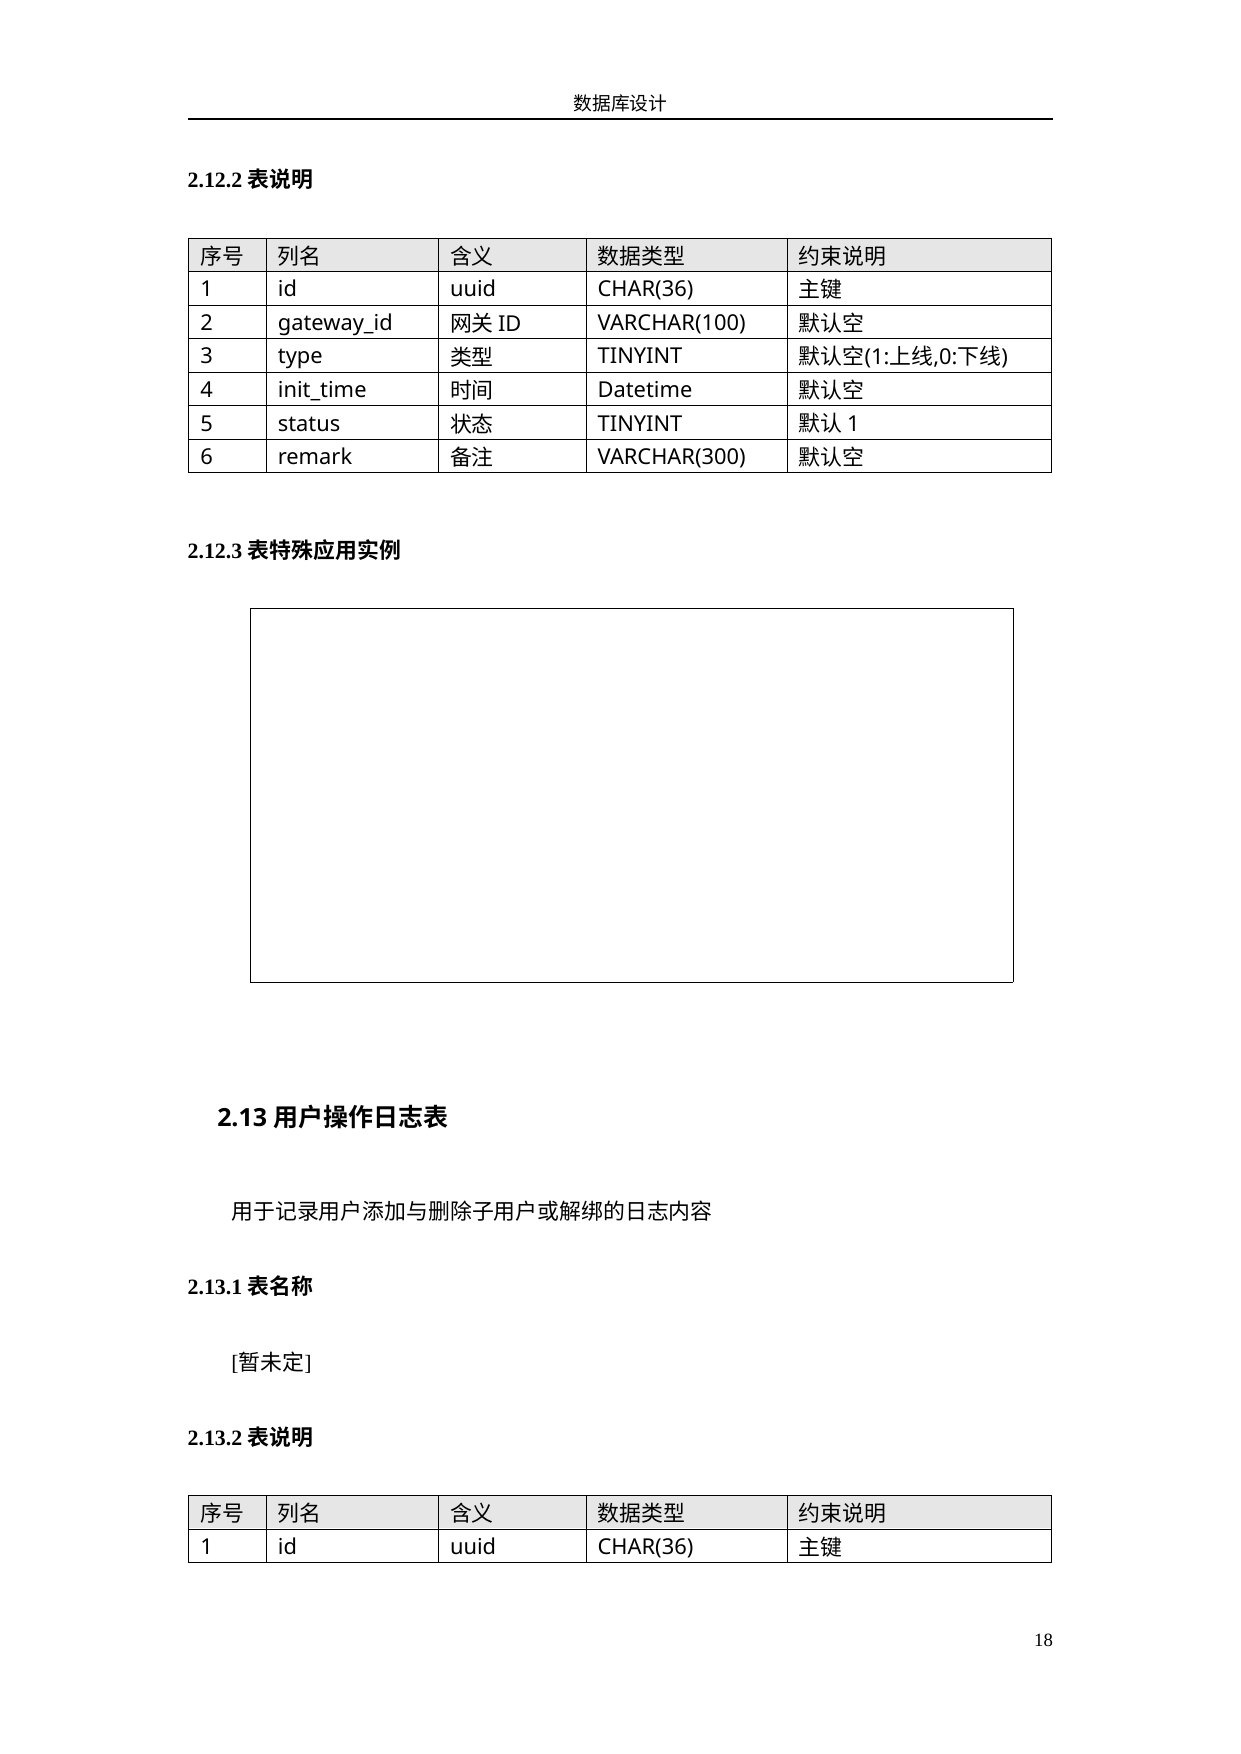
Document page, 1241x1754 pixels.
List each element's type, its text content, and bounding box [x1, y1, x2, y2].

table_cell 1 [189, 1530, 266, 1562]
table_cell CHAR(36) [587, 272, 787, 304]
table_cell 2 [189, 306, 266, 338]
table_header 数据类型 [587, 1496, 787, 1528]
table_cell 默认空 [788, 373, 1051, 405]
table_cell 备注 [439, 440, 586, 472]
table_header 列名 [267, 239, 438, 271]
subtitle 表说明 [187, 162, 1053, 194]
text [暂未定] [187, 1344, 1053, 1377]
table_cell uuid [439, 1530, 586, 1562]
table_cell 主键 [788, 1530, 1051, 1562]
table_header 含义 [439, 239, 586, 271]
table_cell 默认空(1:上线,0:下线) [788, 339, 1051, 372]
table_cell init_time [267, 373, 438, 405]
table_cell 时间 [439, 373, 586, 405]
table_header 含义 [439, 1496, 586, 1528]
table_cell TINYINT [587, 339, 787, 372]
table_header 约束说明 [788, 239, 1051, 271]
text 用于记录用户添加与删除子用户或解绑的日志内容 [187, 1193, 1053, 1226]
subtitle 表说明 [187, 1419, 1053, 1452]
table_cell status [267, 406, 438, 439]
table_cell remark [267, 440, 438, 472]
table_cell gateway_id [267, 306, 438, 338]
table_header 列名 [267, 1496, 438, 1528]
subtitle 表名称 [187, 1269, 1053, 1301]
table_cell 4 [189, 373, 266, 405]
table_cell CHAR(36) [587, 1530, 787, 1562]
table_cell VARCHAR(100) [587, 306, 787, 338]
table_cell 1 [189, 272, 266, 304]
subtitle 表特殊应用实例 [187, 533, 1053, 565]
table_cell 3 [189, 339, 266, 372]
table_cell id [267, 272, 438, 304]
table_header 约束说明 [788, 1496, 1051, 1528]
table_cell 6 [189, 440, 266, 472]
table_cell 主键 [788, 272, 1051, 304]
table_cell Datetime [587, 373, 787, 405]
table_header 数据类型 [587, 239, 787, 271]
table_cell 默认1 [788, 406, 1051, 439]
table_cell id [267, 1530, 438, 1562]
subtitle 用户操作日志表 [217, 1083, 1053, 1148]
table_cell uuid [439, 272, 586, 304]
table_cell 默认空 [788, 306, 1051, 338]
table_cell 默认空 [788, 440, 1051, 472]
table_cell TINYINT [587, 406, 787, 439]
table_header 序号 [189, 1496, 266, 1528]
table_cell 类型 [439, 339, 586, 372]
table_cell 网关ID [439, 306, 586, 338]
table_cell 状态 [439, 406, 586, 439]
table_cell VARCHAR(300) [587, 440, 787, 472]
table_cell 5 [189, 406, 266, 439]
table_header 序号 [189, 239, 266, 271]
table_cell type [267, 339, 438, 372]
